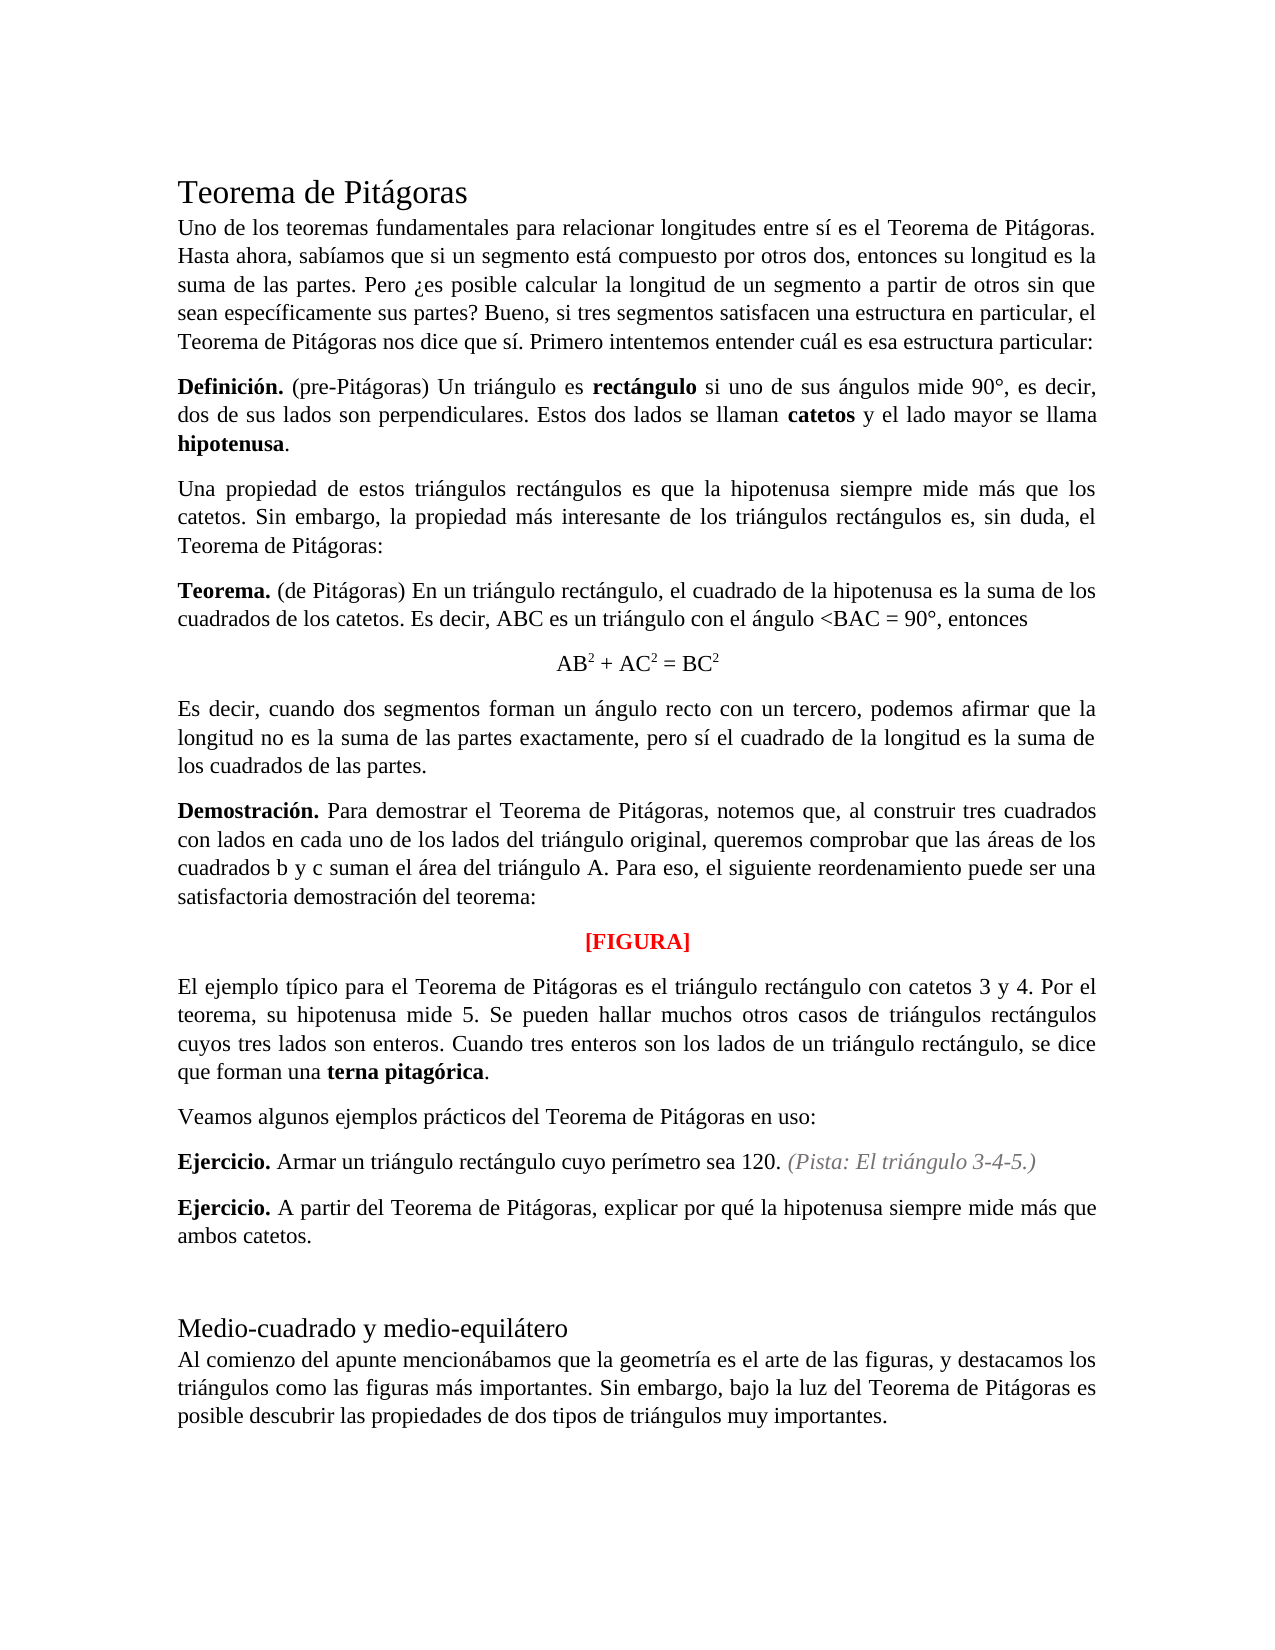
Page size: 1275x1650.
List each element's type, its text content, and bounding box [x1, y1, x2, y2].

subtitle Teorema de Pitágoras [177, 173, 1098, 211]
text El ejemplo típico para el Teorema de Pitágoras es el triángulo rectángulo con catetos 3 y 4. Por el teorema, su hipotenusa mide 5. Se pueden hallar muchos otros casos de triángulos rectángulos cuyos tres lados son enteros. Cuando tres enteros son los lados de un triángulo rectángulo, se dice que forman una terna pitagórica. [177, 973, 1098, 1084]
text Al comienzo del apunte mencionábamos que la geometría es el arte de las figuras, y destacamos los triángulos como las figuras más importantes. Sin embargo, bajo la luz del Teorema de Pitágoras es posible descubrir las propiedades de dos tipos de triángulos muy importantes. [177, 1346, 1098, 1429]
text Ejercicio. Armar un triángulo rectángulo cuyo perímetro sea 120. (Pista: El triángulo 3-4-5.) [177, 1148, 1098, 1175]
text Es decir, cuando dos segmentos forman un ángulo recto con un tercero, podemos afirmar que la longitud no es la suma de las partes exactamente, pero sí el cuadrado de la longitud es la suma de los cuadrados de las partes. [177, 695, 1098, 779]
text Definición. (pre-Pitágoras) Un triángulo es rectángulo si uno de sus ángulos mide 90°, es decir, dos de sus lados son perpendiculares. Estos dos lados se llaman catetos y el lado mayor se llama hipotenusa. [177, 373, 1098, 456]
subtitle Medio-cuadrado y medio-equilátero [177, 1312, 1098, 1343]
text Ejercicio. A partir del Teorema de Pitágoras, explicar por qué la hipotenusa siempre mide más que ambos catetos. [177, 1193, 1098, 1248]
text Veamos algunos ejemplos prácticos del Teorema de Pitágoras en uso: [177, 1103, 1098, 1130]
text AB2 + AC2 = BC2 [177, 650, 1098, 677]
text Teorema. (de Pitágoras) En un triángulo rectángulo, el cuadrado de la hipotenusa es la suma de los cuadrados de los catetos. Es decir, ABC es un triángulo con el ángulo <BAC = 90°, entonces [177, 577, 1098, 632]
text Uno de los teoremas fundamentales para relacionar longitudes entre sí es el Teorema de Pitágoras. Hasta ahora, sabíamos que si un segmento está compuesto por otros dos, entonces su longitud es la suma de las partes. Pero ¿es posible calcular la longitud de un segmento a partir de otros sin que sean específicamente sus partes? Bueno, si tres segmentos satisfacen una estructura en particular, el Teorema de Pitágoras nos dice que sí. Primero intentemos entender cuál es esa estructura particular: [177, 214, 1098, 354]
text Demostración. Para demostrar el Teorema de Pitágoras, notemos que, al construir tres cuadrados con lados en cada uno de los lados del triángulo original, queremos comprobar que las áreas de los cuadrados b y c suman el área del triángulo A. Para eso, el siguiente reordenamiento puede ser una satisfactoria demostración del teorema: [177, 797, 1098, 909]
text [FIGURA] [177, 928, 1098, 954]
text Una propiedad de estos triángulos rectángulos es que la hipotenusa siempre mide más que los catetos. Sin embargo, la propiedad más interesante de los triángulos rectángulos es, sin duda, el Teorema de Pitágoras: [177, 475, 1098, 558]
